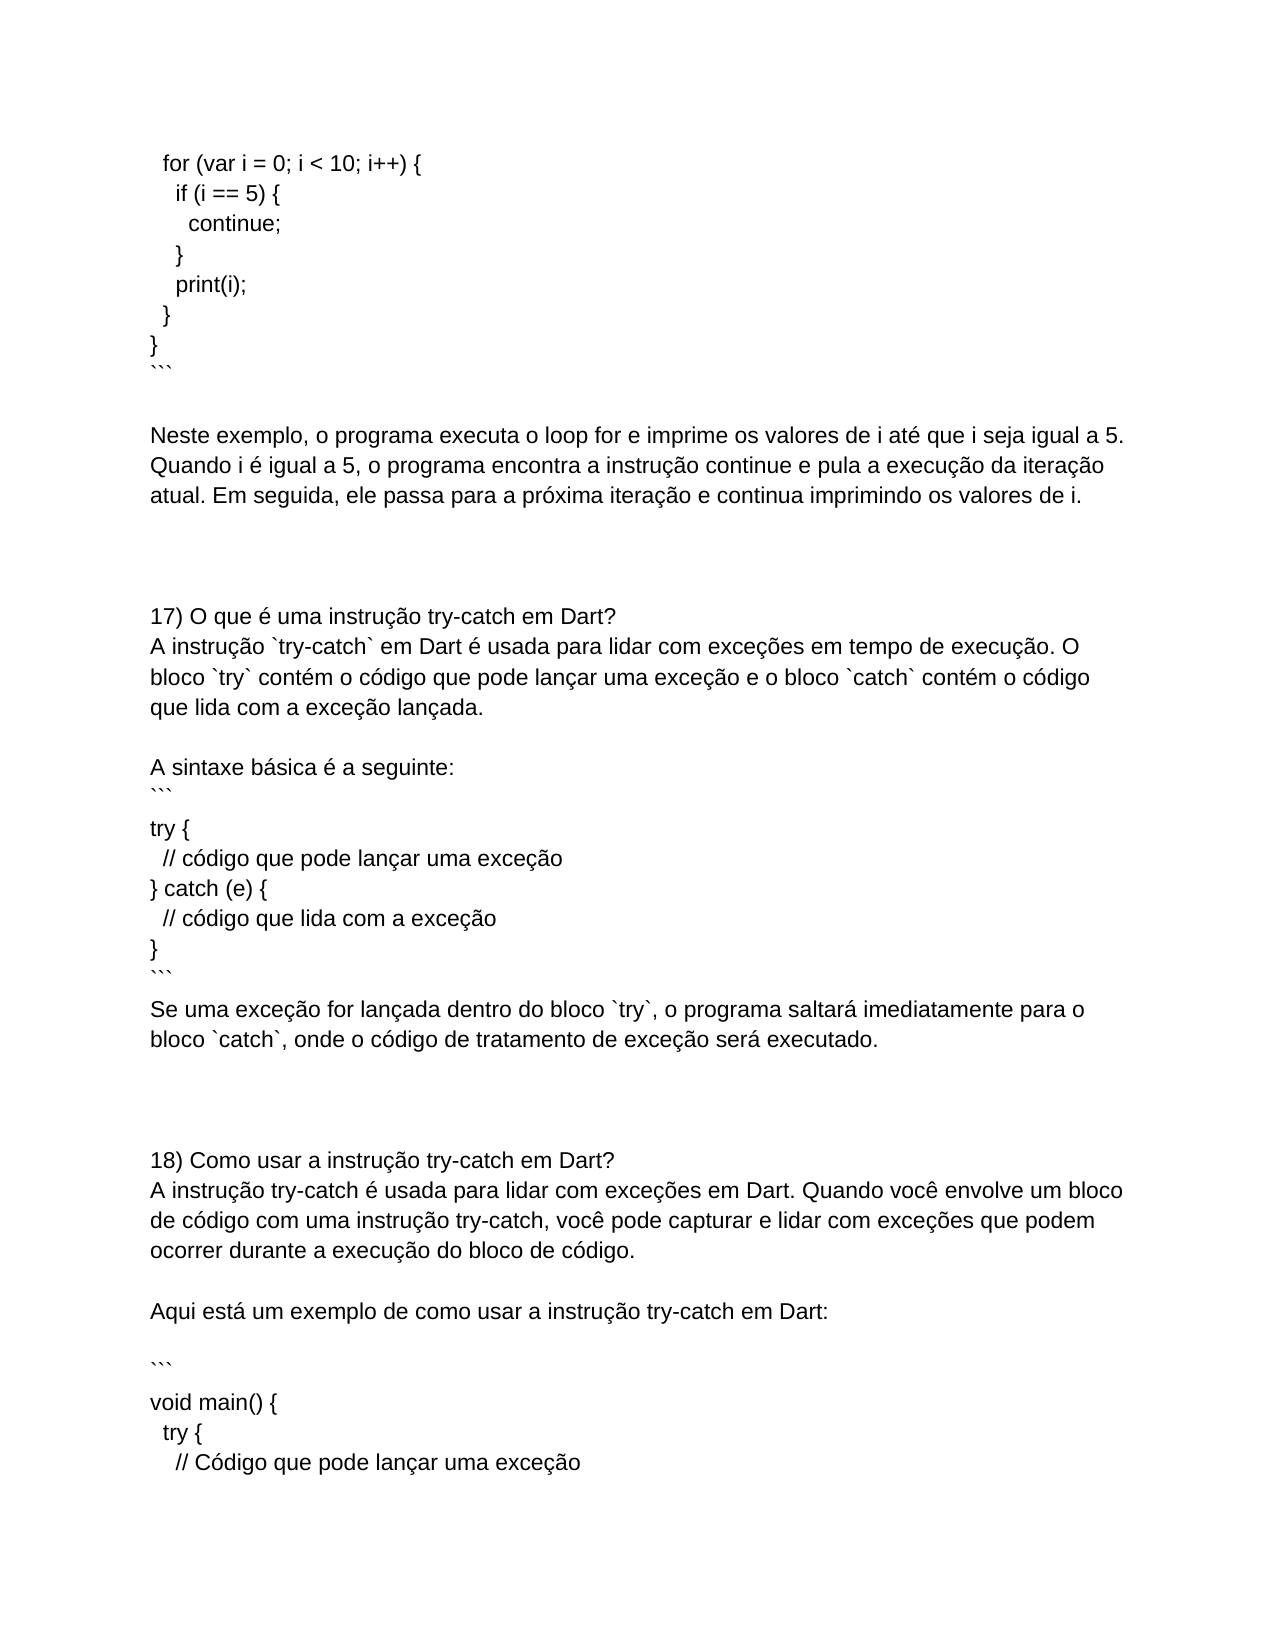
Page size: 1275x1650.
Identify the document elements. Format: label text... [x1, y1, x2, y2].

text Aqui está um exemplo de como usar a instrução try-catch em Dart: [150, 1298, 1125, 1324]
text try { [150, 1419, 1125, 1445]
text Neste exemplo, o programa executa o loop for e imprime os valores de i até que i seja igual a 5. Quando i é igual a 5, o programa encontra a instrução continue e pula a execução da iteração atual. Em seguida, ele passa para a próxima iteração e continua imprimindo os valores de i. [150, 422, 1125, 509]
text } catch (e) { [150, 875, 1125, 901]
text print(i); [150, 271, 1125, 297]
text ``` [150, 784, 1125, 811]
text ``` [150, 966, 1125, 992]
text 18) Como usar a instrução try-catch em Dart? [150, 1147, 1125, 1173]
text ``` [150, 1358, 1125, 1385]
text } [150, 935, 1125, 962]
text A instrução try-catch é usada para lidar com exceções em Dart. Quando você envolve um bloco de código com uma instrução try-catch, você pode capturar e lidar com exceções que podem ocorrer durante a execução do bloco de código. [150, 1177, 1125, 1264]
text } [150, 241, 1125, 267]
text } [150, 331, 1125, 358]
text continue; [150, 210, 1125, 237]
text try { [150, 814, 1125, 841]
text Se uma exceção for lançada dentro do bloco `try`, o programa saltará imediatamente para o bloco `catch`, onde o código de tratamento de exceção será executado. [150, 996, 1125, 1052]
text // código que lida com a exceção [150, 905, 1125, 932]
text } [150, 301, 1125, 327]
text A sintaxe básica é a seguinte: [150, 754, 1125, 781]
text // Código que pode lançar uma exceção [150, 1449, 1125, 1475]
text void main() { [150, 1388, 1125, 1415]
text A instrução `try-catch` em Dart é usada para lidar com exceções em tempo de execução. O bloco `try` contém o código que pode lançar uma exceção e o bloco `catch` contém o código que lida com a exceção lançada. [150, 633, 1125, 720]
text ``` [150, 361, 1125, 388]
text for (var i = 0; i < 10; i++) { [150, 150, 1125, 176]
text 17) O que é uma instrução try-catch em Dart? [150, 603, 1125, 629]
text if (i == 5) { [150, 180, 1125, 207]
text // código que pode lançar uma exceção [150, 845, 1125, 871]
